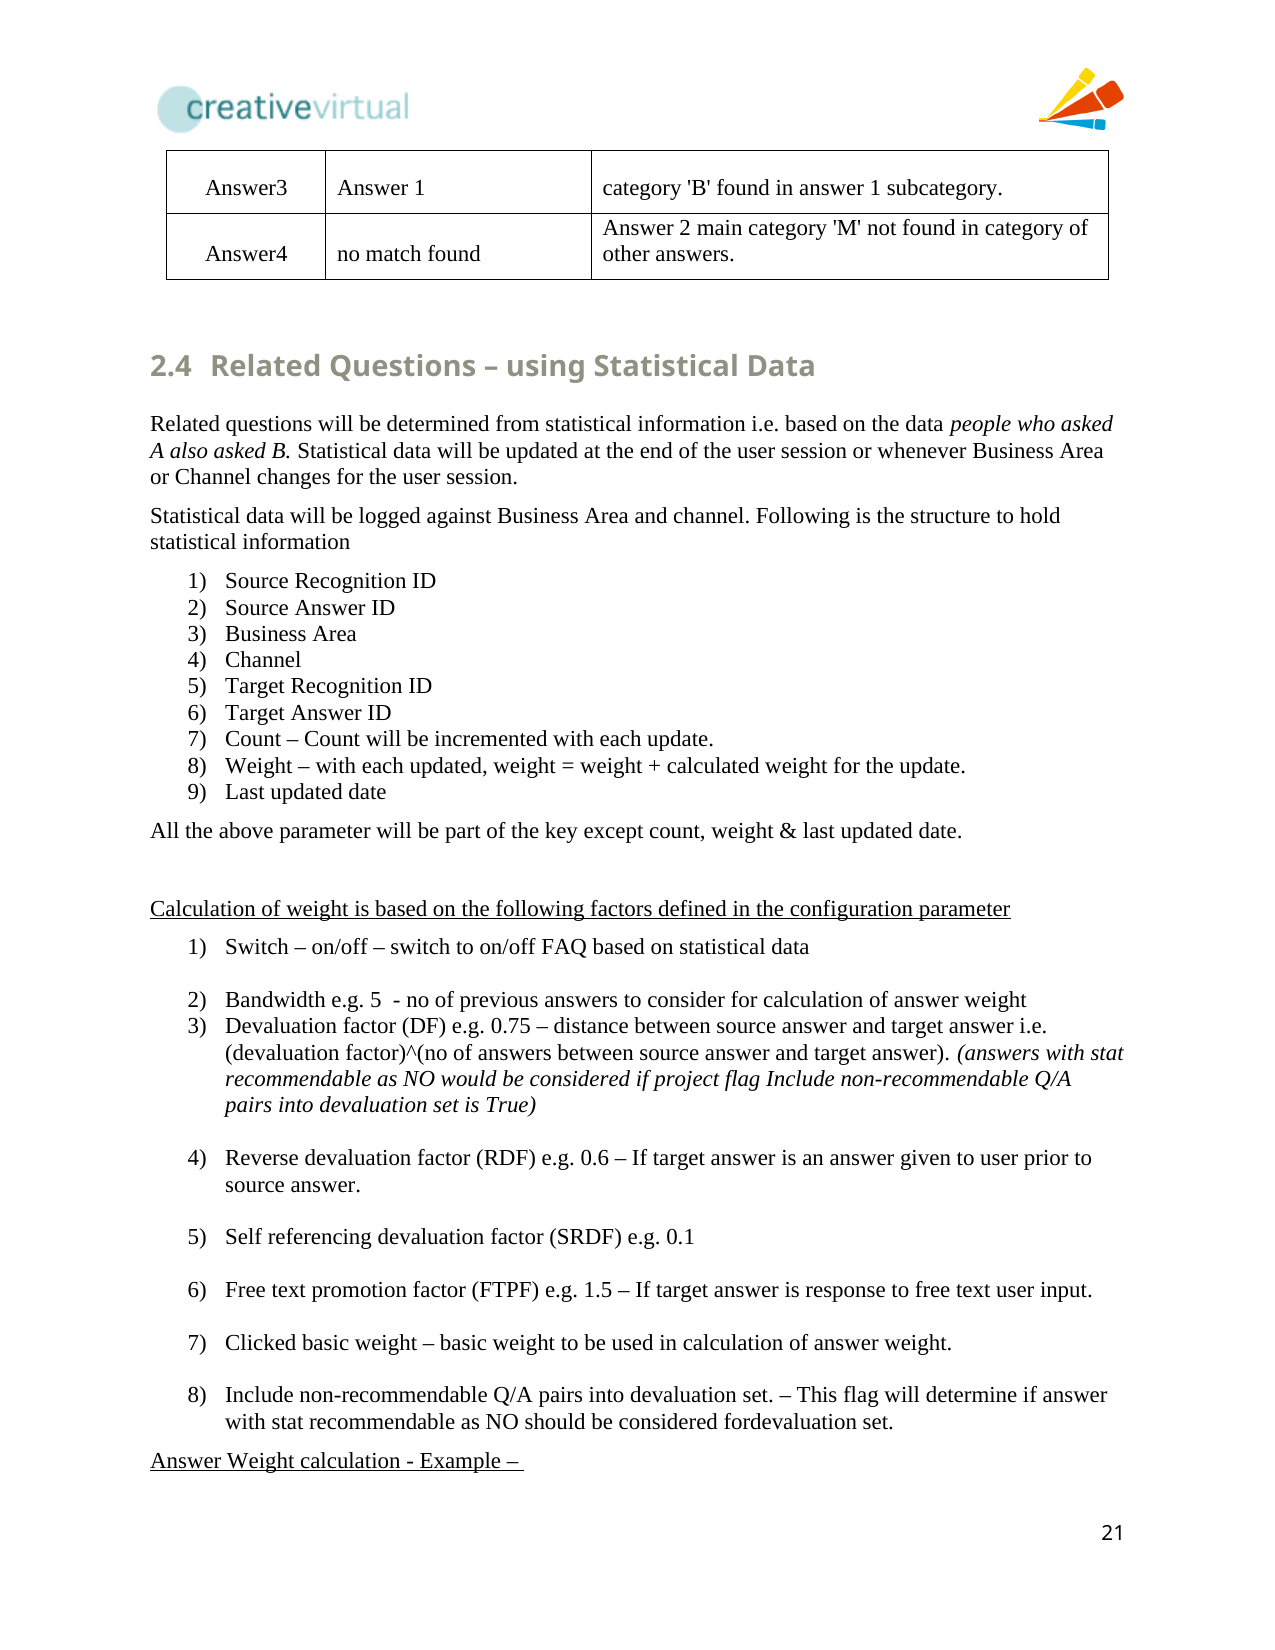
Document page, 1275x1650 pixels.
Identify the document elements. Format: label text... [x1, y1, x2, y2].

list Channel [187, 646, 1125, 673]
table_cell Answer4 [167, 214, 325, 279]
list Source Recognition ID [187, 567, 1125, 593]
list Count – Count will be incremented with each update. [187, 725, 1125, 752]
list Free text promotion factor (FTPF) e.g. 1.5 – If target answer is response to free text user input. [187, 1276, 1125, 1302]
picture [150, 75, 419, 143]
list Reverse devaluation factor (RDF) e.g. 0.6 – If target answer is an answer given to user prior to source answer. [187, 1144, 1125, 1197]
text Statistical data will be logged against Business Area and channel. Following is the structure to hold statistical information [150, 502, 1125, 555]
list Clicked basic weight – basic weight to be used in calculation of answer weight. [187, 1329, 1125, 1355]
list Devaluation factor (DF) e.g. 0.75 – distance between source answer and target answer i.e.(devaluation factor)^(no of answers between source answer and target answer). (answers with stat recommendable as NO would be considered if project flag Include non-recommendable Q/A pairs into devaluation set is True) [187, 1012, 1125, 1118]
list Business Area [187, 620, 1125, 646]
list Last updated date [187, 778, 1125, 804]
list Source Answer ID [187, 593, 1125, 620]
text Calculation of weight is based on the following factors defined in the configuration parameter [150, 894, 1125, 921]
list Target Recognition ID [187, 673, 1125, 699]
text Answer Weight calculation - Example – [150, 1447, 1125, 1473]
list Bandwidth e.g. 5 - no of previous answers to consider for calculation of answer weight [187, 986, 1125, 1012]
text Related questions will be determined from statistical information i.e. based on the data people who asked A also asked B. Statistical data will be updated at the end of the user session or whenever Business Area or Channel changes for the user session. [150, 410, 1125, 489]
table_cell Answer3 [167, 151, 325, 212]
table_cell category 'B' found in answer 1 subcategory. [592, 151, 1108, 212]
picture [1039, 56, 1133, 143]
list Switch – on/off – switch to on/off FAQ based on statistical data [187, 933, 1125, 960]
list Weight – with each updated, weight = weight + calculated weight for the update. [187, 752, 1125, 778]
table_cell Answer 1 [326, 151, 591, 212]
text All the above parameter will be part of the key except count, weight & last updated date. [150, 817, 1125, 843]
table_cell no match found [326, 214, 591, 279]
table_cell Answer 2 main category 'M' not found in category of other answers. [592, 214, 1108, 279]
list Include non-recommendable Q/A pairs into devaluation set. – This flag will determine if answer with stat recommendable as NO should be considered fordevaluation set. [187, 1381, 1125, 1434]
subtitle Related Questions – using Statistical Data [150, 346, 1125, 385]
list Target Answer ID [187, 699, 1125, 725]
list Self referencing devaluation factor (SRDF) e.g. 0.1 [187, 1223, 1125, 1250]
